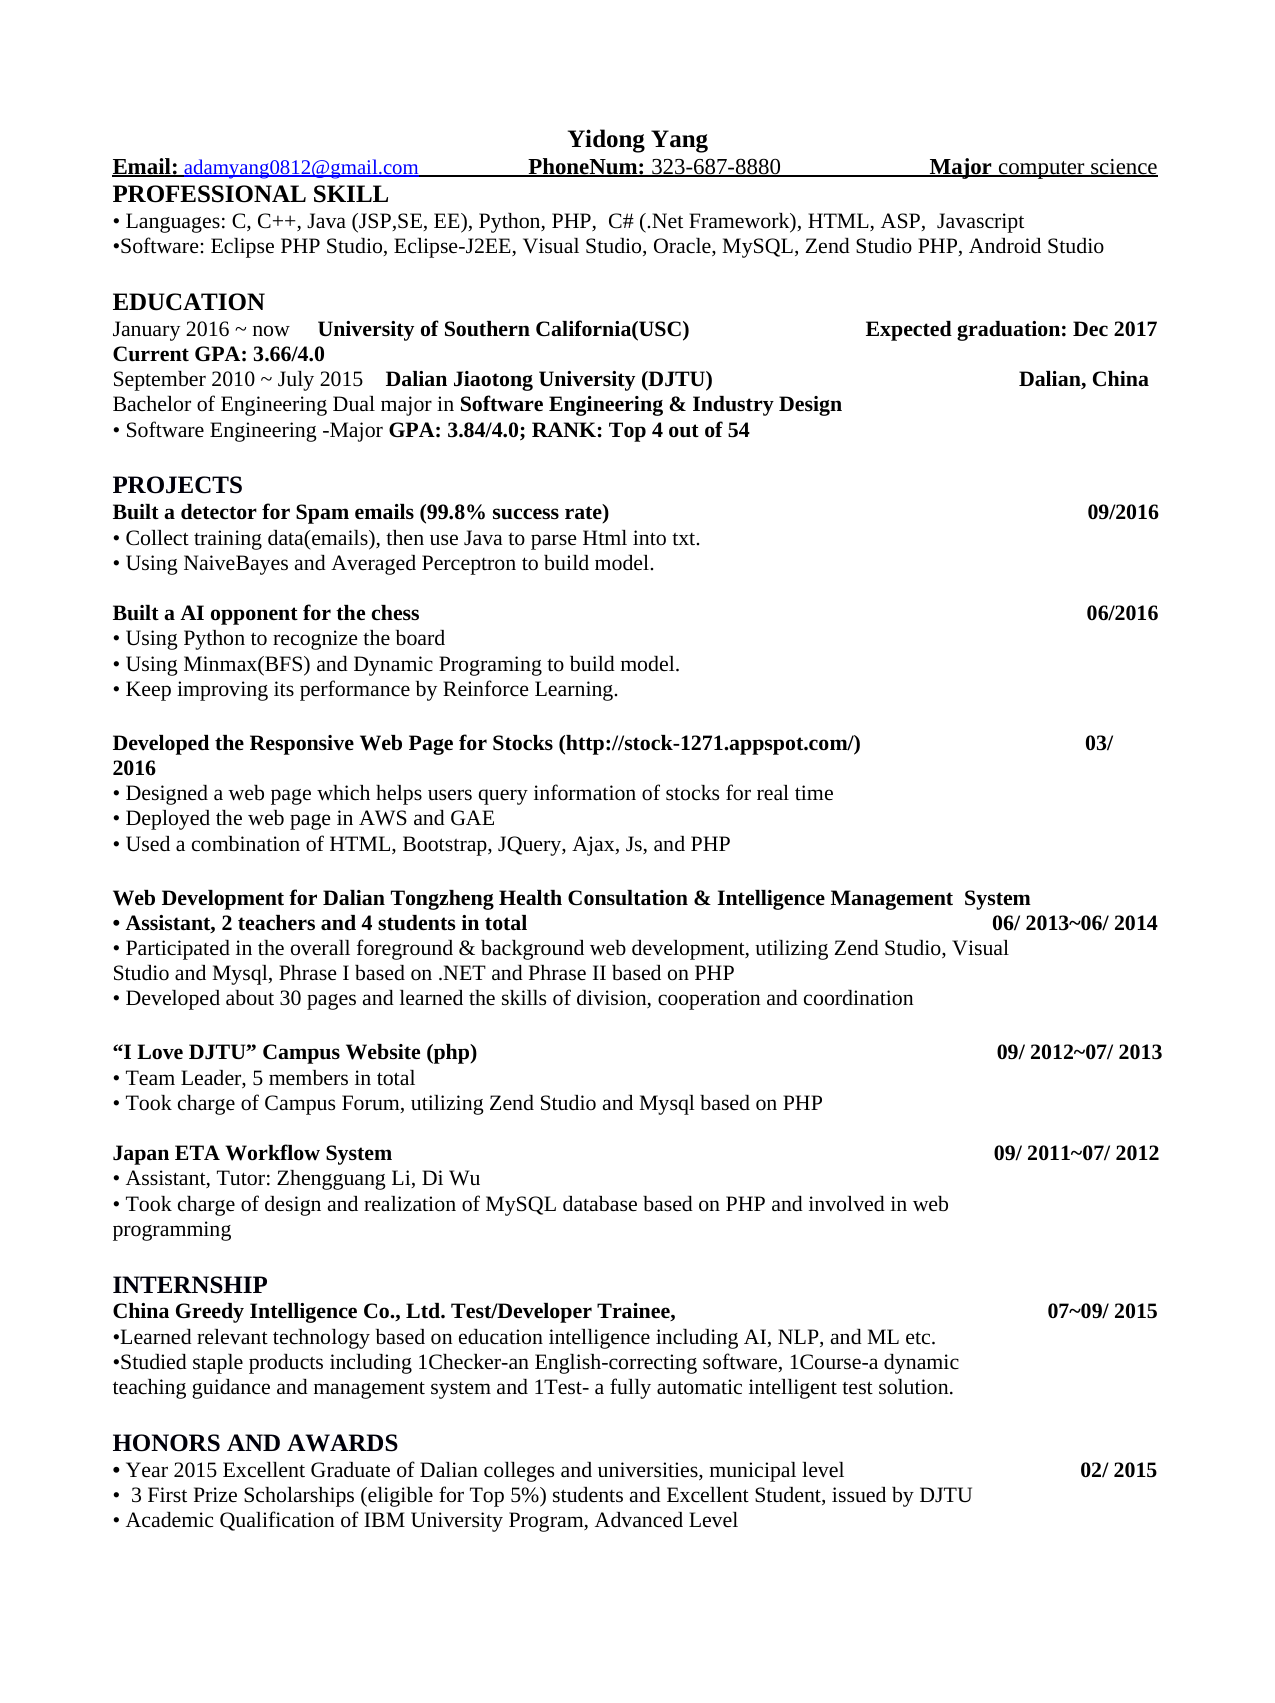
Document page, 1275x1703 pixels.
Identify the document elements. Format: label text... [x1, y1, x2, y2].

text • Software Engineering -Major GPA: 3.84/4.0; RANK: Top 4 out of 54 [112, 417, 1039, 442]
text “I Love DJTU” Campus Website (php) 09/ 2012~07/ 2013 [112, 1039, 1163, 1064]
text • Deployed the web page in AWS and GAE [112, 805, 1039, 831]
text • Keep improving its performance by Reinforce Learning. [112, 676, 1039, 701]
text • Team Leader, 5 members in total [112, 1064, 1039, 1090]
text • Took charge of Campus Forum, utilizing Zend Studio and Mysql based on PHP [112, 1090, 1039, 1115]
text Bachelor of Engineering Dual major in Software Engineering & Industry Design [112, 391, 1039, 417]
text Developed the Responsive Web Page for Stocks (http://stock-1271.appspot.com/) 03/ 2016 [112, 730, 1163, 780]
text • Collect training data(emails), then use Java to parse Html into txt. [112, 524, 1039, 550]
text • Using Python to recognize the board [112, 625, 1039, 651]
text China Greedy Intelligence Co., Ltd. Test/Developer Trainee, 07~09/ 2015 [112, 1298, 1163, 1324]
text Japan ETA Workflow System 09/ 2011~07/ 2012 [112, 1140, 1163, 1165]
text EDUCATION [112, 287, 1163, 316]
text •Learned relevant technology based on education intelligence including AI, NLP, and ML etc. [112, 1324, 1039, 1349]
text • Assistant, Tutor: Zhengguang Li, Di Wu [112, 1165, 1039, 1191]
text • Using NaiveBayes and Averaged Perceptron to build model. [112, 550, 1039, 575]
text •Studied staple products including 1Checker-an English-correcting software, 1Course-a dynamic teaching guidance and management system and 1Test- a fully automatic intelligent test solution. [112, 1349, 1039, 1399]
text •Software: Eclipse PHP Studio, Eclipse-J2EE, Visual Studio, Oracle, MySQL, Zend Studio PHP, Android Studio [112, 233, 1163, 258]
text INTERNSHIP [112, 1270, 1163, 1298]
text • Year 2015 Excellent Graduate of Dalian colleges and universities, municipal level 02/ 2015 [112, 1457, 1163, 1482]
text • Using Minmax(BFS) and Dynamic Programing to build model. [112, 651, 1039, 676]
text • Languages: C, C++, Java (JSP,SE, EE), Python, PHP, C# (.Net Framework), HTML, ASP, Javascript [112, 208, 1163, 233]
text September 2010 ~ July 2015 Dalian Jiaotong University (DJTU) Dalian, China [112, 366, 1163, 391]
text • Designed a web page which helps users query information of stocks for real time [112, 780, 1039, 805]
text Web Development for Dalian Tongzheng Health Consultation & Intelligence Management System [112, 884, 1163, 910]
text Built a AI opponent for the chess 06/2016 [112, 600, 1163, 625]
text • Academic Qualification of IBM University Program, Advanced Level [112, 1507, 1039, 1532]
text PROFESSIONAL SKILL [112, 179, 1163, 208]
text HONORS AND AWARDS [112, 1428, 1163, 1457]
text Current GPA: 3.66/4.0 [112, 341, 1039, 366]
text • Took charge of design and realization of MySQL database based on PHP and involved in web programming [112, 1191, 1039, 1241]
text • Used a combination of HTML, Bootstrap, JQuery, Ajax, Js, and PHP [112, 831, 1039, 856]
text Yidong Yang [112, 124, 1163, 153]
text PROJECTS [112, 471, 1163, 499]
text Email: adamyang0812@gmail.com PhoneNum: 323-687-8880 Major computer science [112, 153, 1163, 179]
text Built a detector for Spam emails (99.8% success rate) 09/2016 [112, 499, 1163, 524]
text • Participated in the overall foreground & background web development, utilizing Zend Studio, Visual Studio and Mysql, Phrase I based on .NET and Phrase II based on PHP [112, 935, 1039, 985]
text • 3 First Prize Scholarships (eligible for Top 5%) students and Excellent Student, issued by DJTU [112, 1482, 1039, 1507]
text • Assistant, 2 teachers and 4 students in total 06/ 2013~06/ 2014 [112, 910, 1163, 935]
text • Developed about 30 pages and learned the skills of division, cooperation and coordination [112, 985, 1039, 1011]
text January 2016 ~ now University of Southern California(USC) Expected graduation: Dec 2017 [112, 316, 1163, 341]
